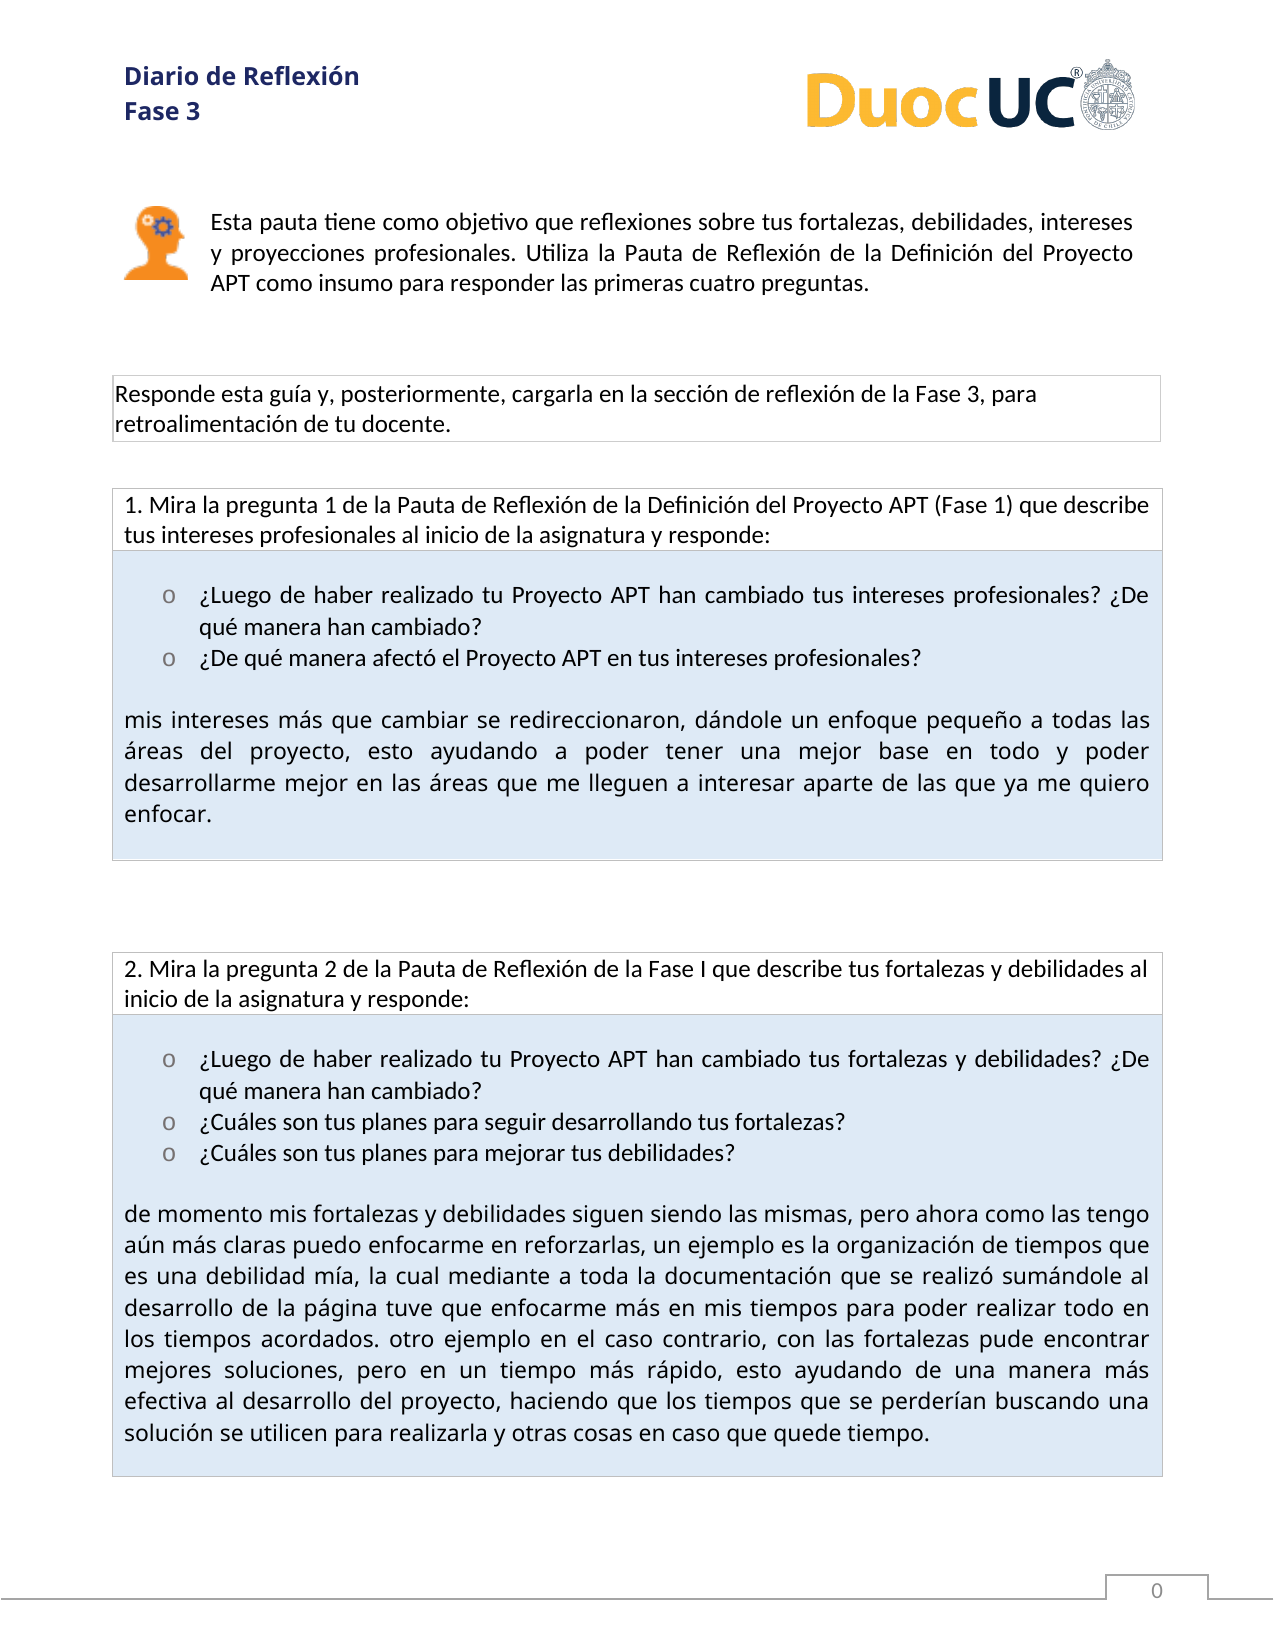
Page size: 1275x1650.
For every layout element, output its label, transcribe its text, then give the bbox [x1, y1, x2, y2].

table_cell ¿Luego de haber realizado tu Proyecto APT han cambiado tus intereses profesionales? ¿De qué manera han cambiado? ¿De qué manera afectó el Proyecto APT en tus intereses profesionales? mis intereses más que cambiar se redireccionaron, dándole un enfoque pequeño a todas las áreas del proyecto, esto ayudando a poder tener una mejor base en todo y poder desarrollarme mejor en las áreas que me lleguen a interesar aparte de las que ya me quiero enfocar. [113, 551, 1162, 859]
table_cell ¿Luego de haber realizado tu Proyecto APT han cambiado tus fortalezas y debilidades? ¿De qué manera han cambiado? ¿Cuáles son tus planes para seguir desarrollando tus fortalezas? ¿Cuáles son tus planes para mejorar tus debilidades? de momento mis fortalezas y debilidades siguen siendo las mismas, pero ahora como las tengo aún más claras puedo enfocarme en reforzarlas, un ejemplo es la organización de tiempos que es una debilidad mía, la cual mediante a toda la documentación que se realizó sumándole al desarrollo de la página tuve que enfocarme más en mis tiempos para poder realizar todo en los tiempos acordados. otro ejemplo en el caso contrario, con las fortalezas pude encontrar mejores soluciones, pero en un tiempo más rápido, esto ayudando de una manera más efectiva al desarrollo del proyecto, haciendo que los tiempos que se perderían buscando una solución se utilicen para realizarla y otras cosas en caso que quede tiempo. [113, 1015, 1162, 1476]
table_header 1. Mira la pregunta 1 de la Pauta de Reflexión de la Definición del Proyecto APT (Fase 1) que describe tus intereses profesionales al inicio de la asignatura y responde: [113, 489, 1162, 550]
table_header 2. Mira la pregunta 2 de la Pauta de Reflexión de la Fase I que describe tus fortalezas y debilidades al inicio de la asignatura y responde: [113, 953, 1162, 1014]
table_header Esta pauta tiene como objetivo que reflexiones sobre tus fortalezas, debilidades, intereses y proyecciones profesionales. Utiliza la Pauta de Reflexión de la Definición del Proyecto APT como insumo para responder las primeras cuatro preguntas. [199, 207, 1146, 344]
table_header Responde esta guía y, posteriormente, cargarla en la sección de reflexión de la Fase 3, para retroalimentación de tu docente. [114, 376, 1160, 441]
table_header [112, 207, 199, 344]
picture [807, 59, 1135, 130]
